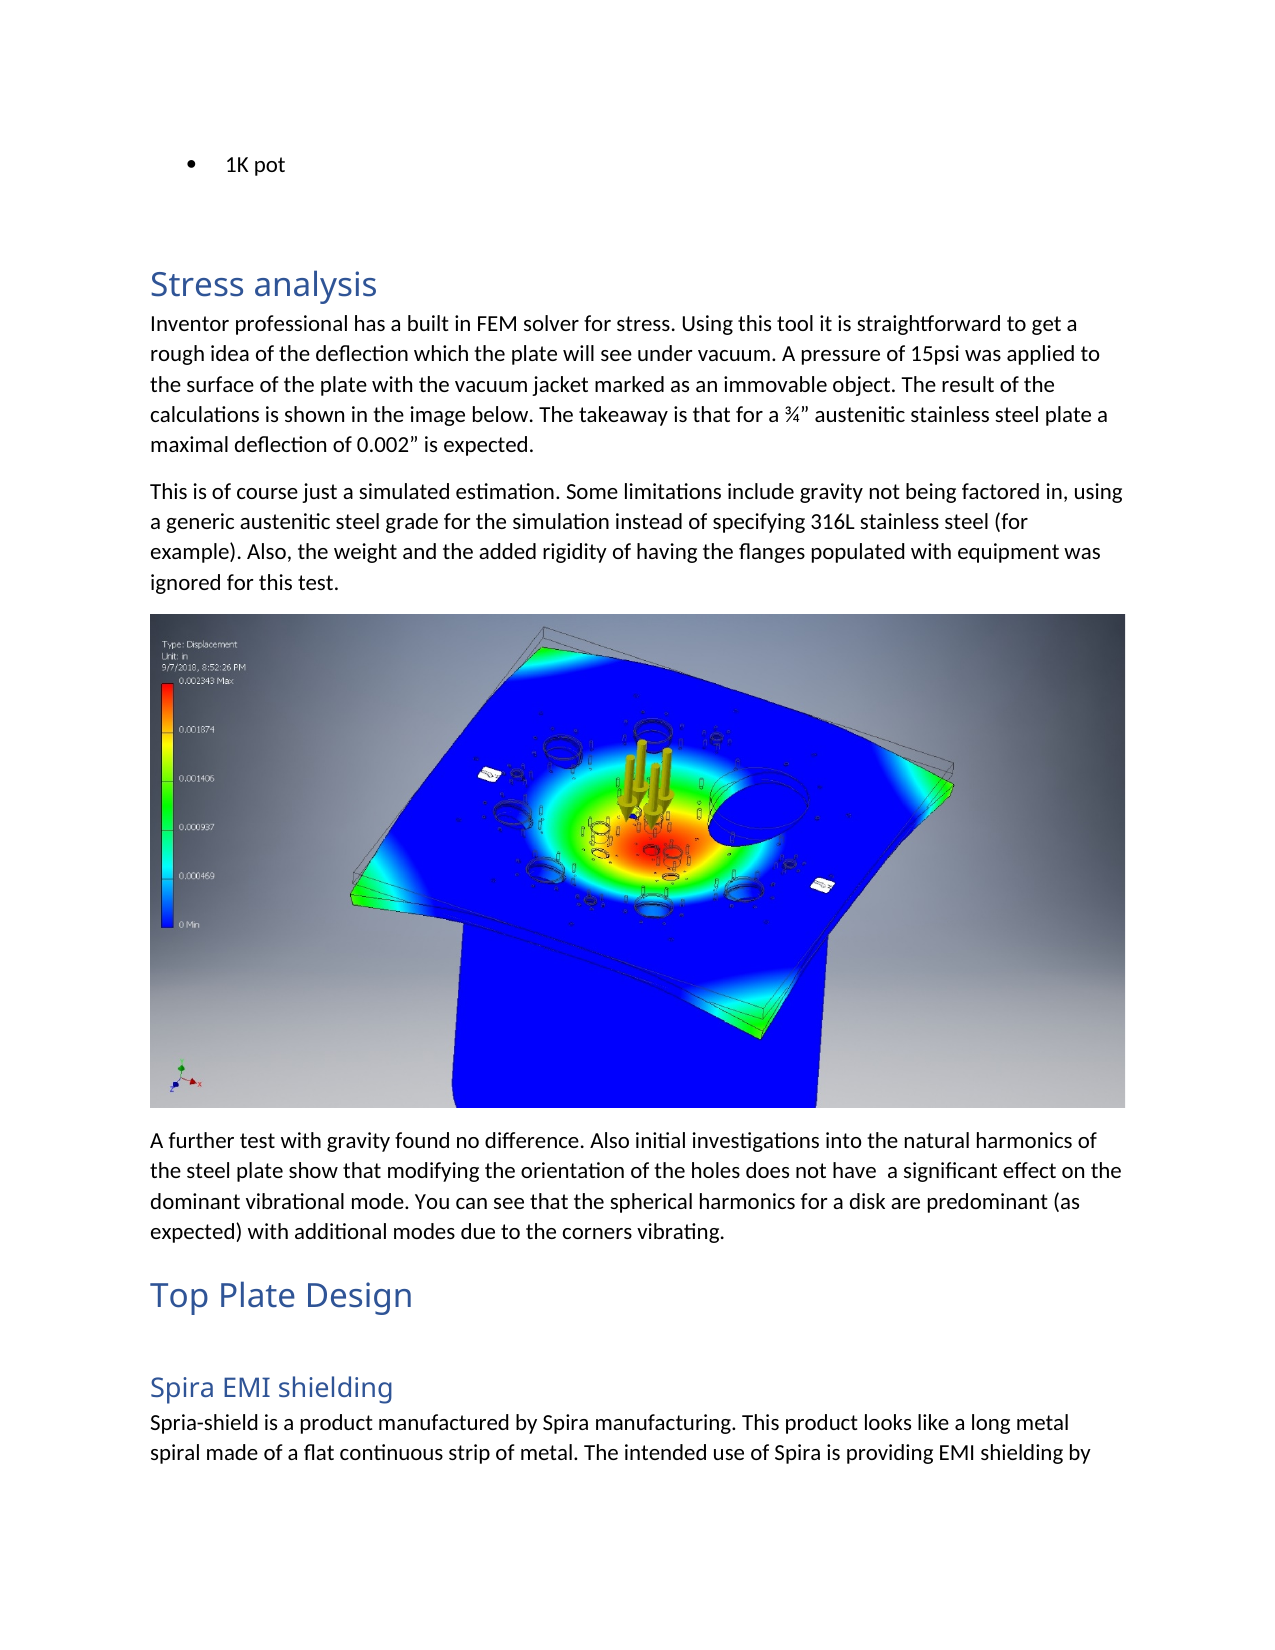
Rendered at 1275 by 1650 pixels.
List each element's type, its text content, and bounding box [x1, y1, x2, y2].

picture [150, 614, 1125, 1108]
text This is of course just a simulated estimation. Some limitations include gravity not being factored in, using a generic austenitic steel grade for the simulation instead of specifying 316L stainless steel (for example). Also, the weight and the added rigidity of having the flanges populated with equipment was ignored for this test. [150, 477, 1125, 596]
subtitle Top Plate Design [150, 1272, 1125, 1318]
text A further test with gravity found no difference. Also initial investigations into the natural harmonics of the steel plate show that modifying the orientation of the holes does not have a significant effect on the dominant vibrational mode. You can see that the spherical harmonics for a disk are predominant (as expected) with additional modes due to the corners vibrating. [150, 1126, 1125, 1245]
subtitle Stress analysis [150, 260, 1125, 306]
list 1K pot [187, 150, 1125, 178]
subtitle Spira EMI shielding [150, 1368, 1125, 1405]
text Inventor professional has a built in FEM solver for stress. Using this tool it is straightforward to get a rough idea of the deflection which the plate will see under vacuum. A pressure of 15psi was applied to the surface of the plate with the vacuum jacket marked as an immovable object. The result of the calculations is shown in the image below. The takeaway is that for a ¾” austenitic stainless steel plate a maximal deflection of 0.002” is expected. [150, 309, 1125, 458]
